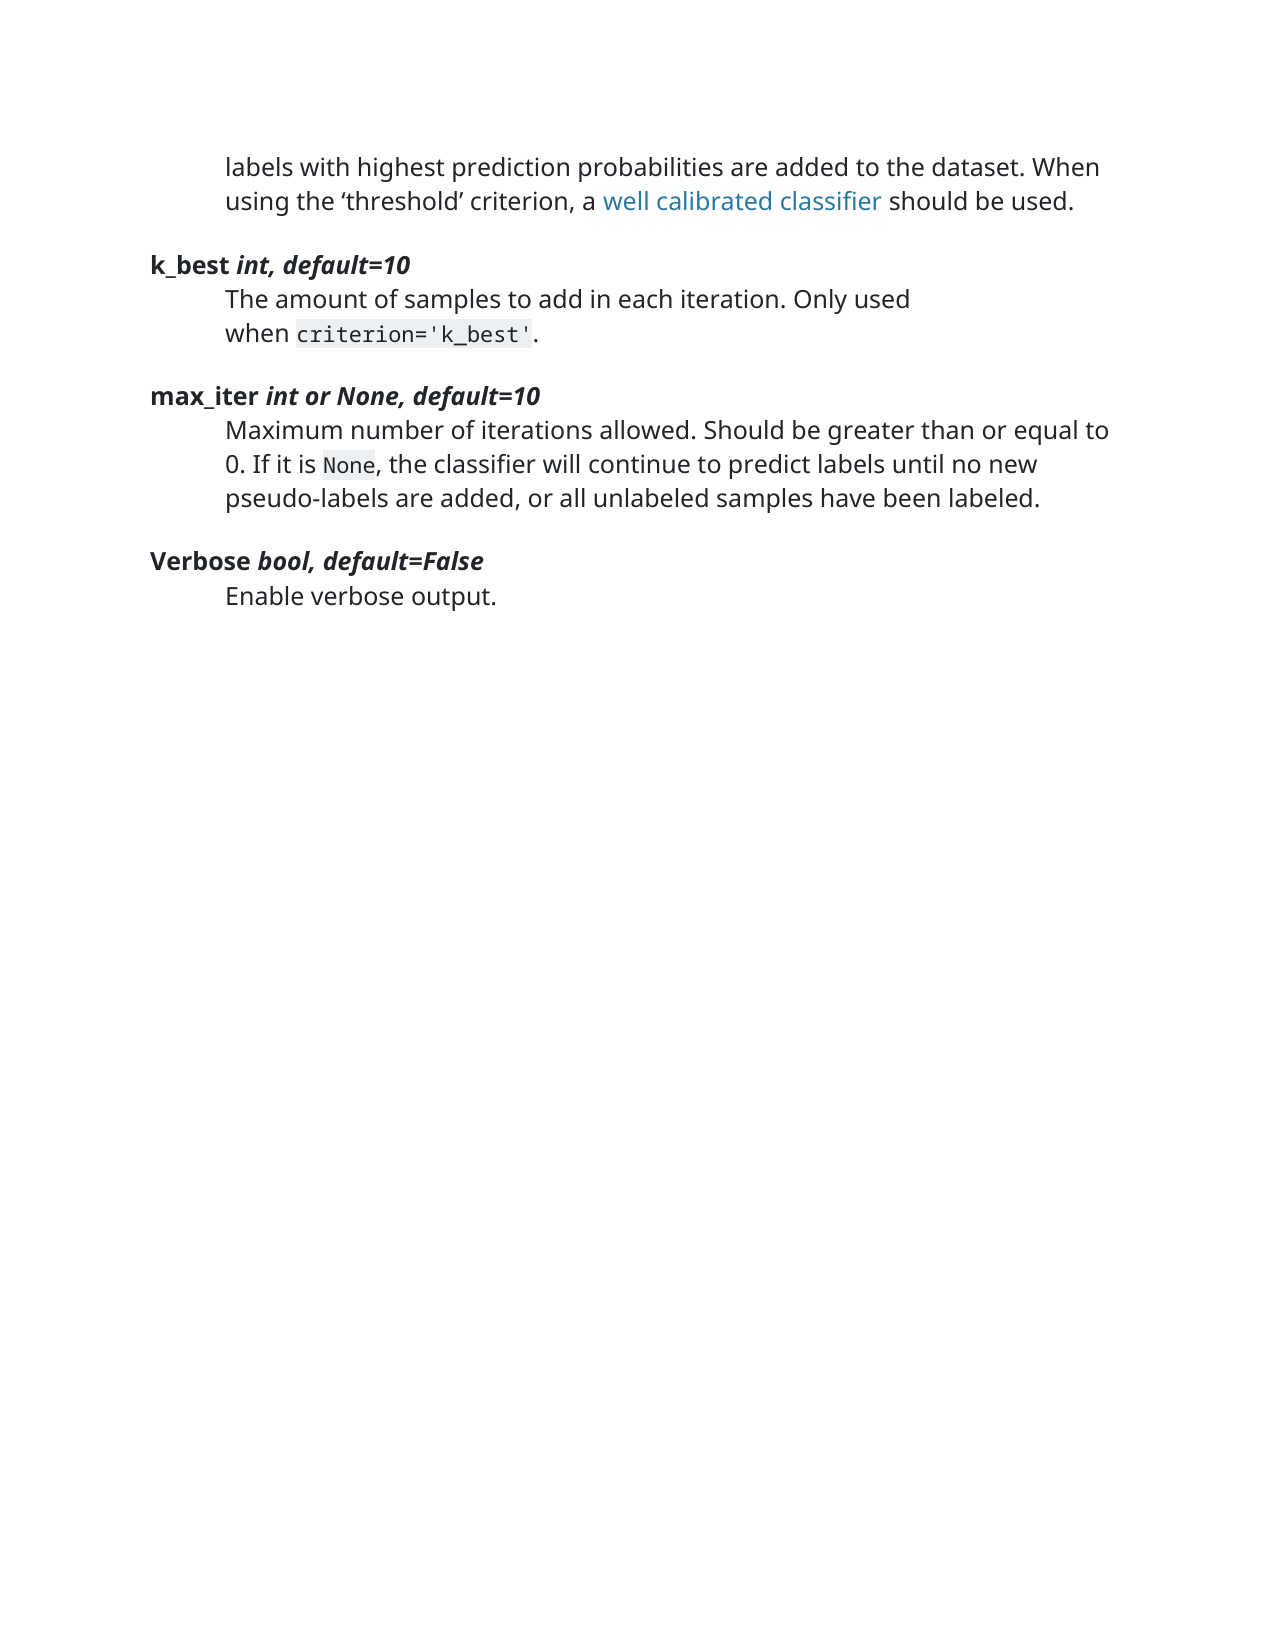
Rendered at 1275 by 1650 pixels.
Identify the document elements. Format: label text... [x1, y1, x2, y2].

text Enable verbose output. [225, 578, 1125, 612]
text Maximum number of iterations allowed. Should be greater than or equal to 0. If it is None, the classifier will continue to predict labels until no new pseudo-labels are added, or all unlabeled samples have been labeled. [225, 413, 1125, 515]
text k_best int, default=10 [150, 247, 1125, 281]
text The amount of samples to add in each iteration. Only used when criterion='k_best'. [225, 281, 1125, 349]
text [225, 150, 1125, 218]
text max_iter int or None, default=10 [150, 379, 1125, 413]
text Verbose bool, default=False [150, 544, 1125, 578]
